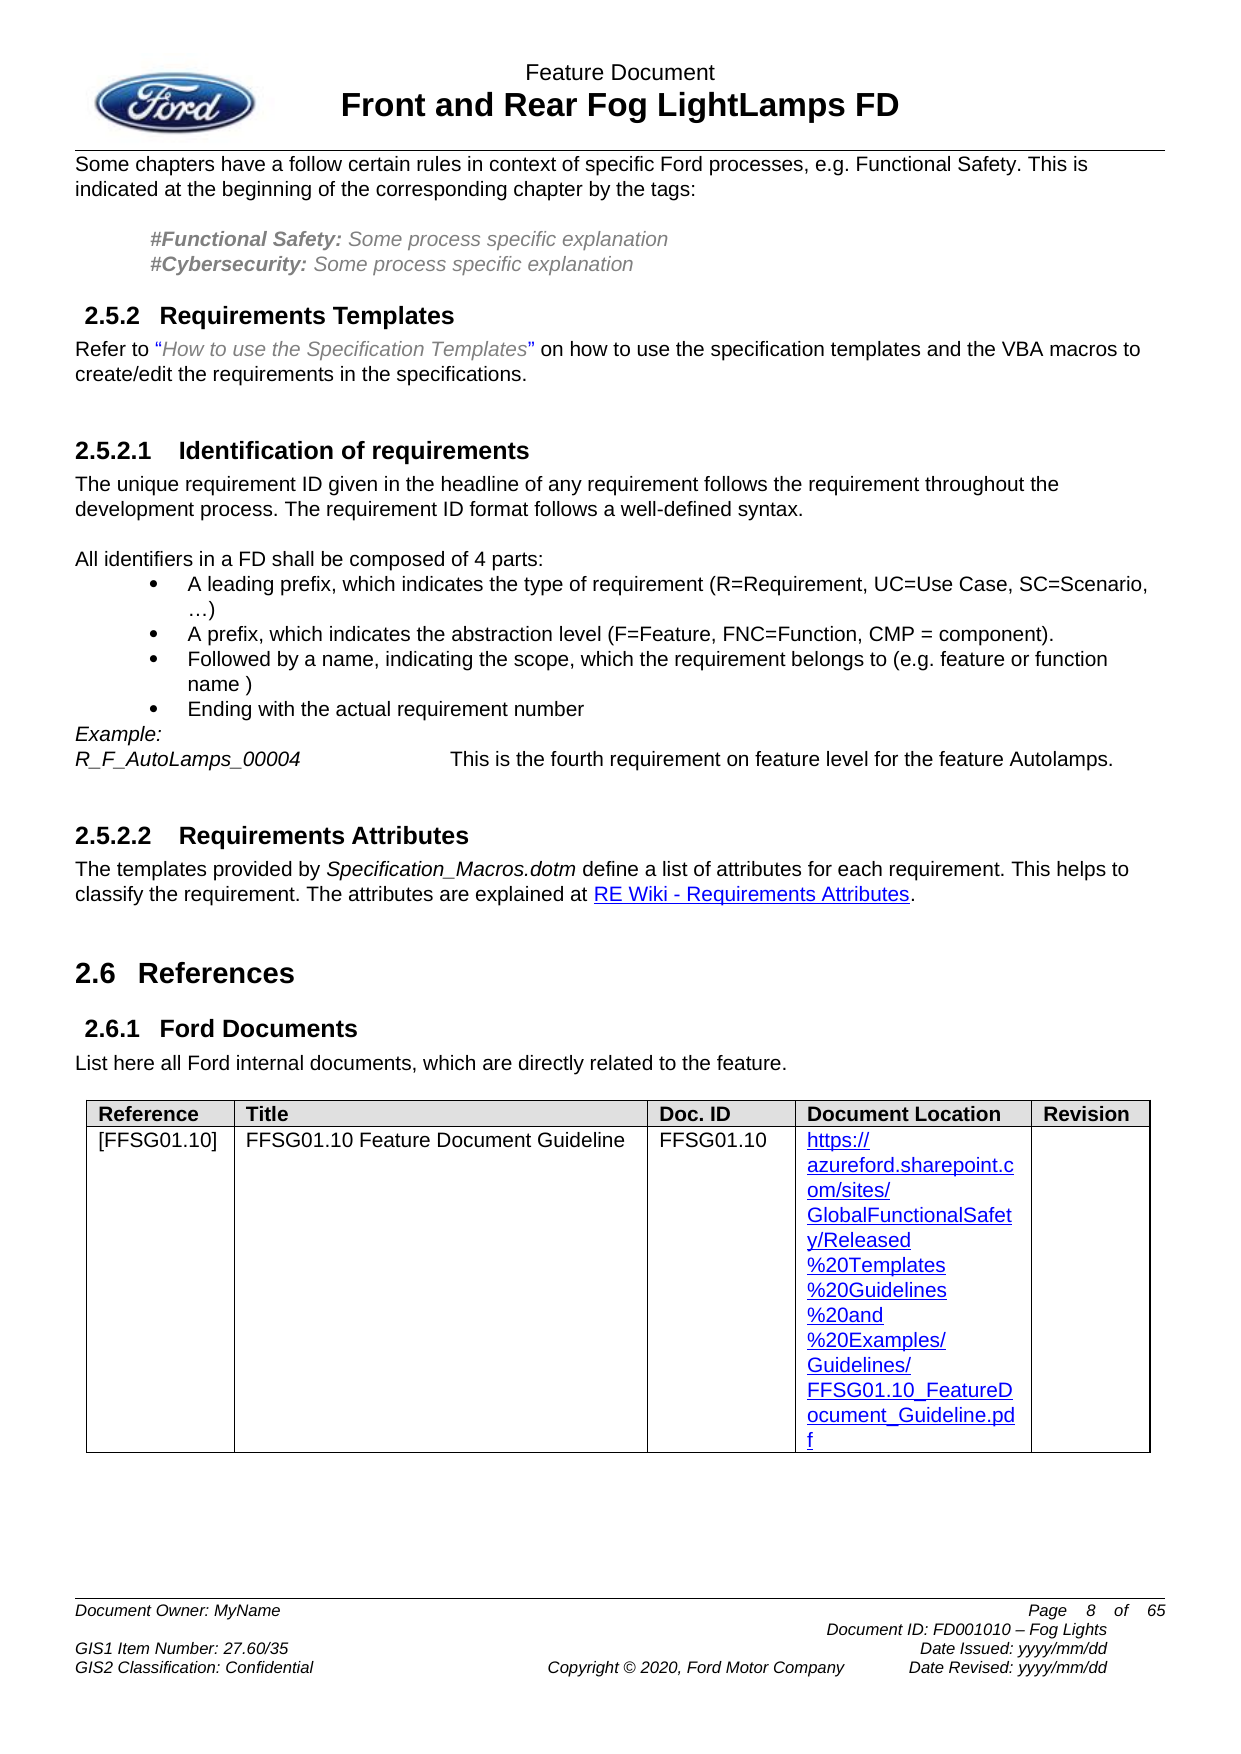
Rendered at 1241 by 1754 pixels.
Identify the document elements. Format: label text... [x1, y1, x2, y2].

list A leading prefix, which indicates the type of requirement (R=Requirement, UC=Use Case, SC=Scenario, …) [150, 571, 1165, 621]
list A prefix, which indicates the abstraction level (F=Feature, FNC=Function, CMP = component). [150, 621, 1165, 646]
picture [75, 53, 275, 150]
list Followed by a name, indicating the scope, which the requirement belongs to (e.g. feature or function name ) [150, 646, 1165, 696]
text The unique requirement ID given in the headline of any requirement follows the requirement throughout the development process. The requirement ID format follows a well-defined syntax. [75, 471, 1165, 521]
text Refer to “How to use the Specification Templates” on how to use the specification templates and the VBA macros to create/edit the requirements in the specifications. [75, 336, 1165, 386]
text Some chapters have a follow certain rules in context of specific Ford processes, e.g. Functional Safety. This is indicated at the beginning of the corresponding chapter by the tags: [75, 151, 1165, 201]
text The templates provided by Specification_Macros.dotm define a list of attributes for each requirement. This helps to classify the requirement. The attributes are explained at RE Wiki - Requirements Attributes. [75, 856, 1165, 906]
text Example: [75, 721, 1165, 746]
table_header Title [235, 1101, 647, 1126]
table_header Revision [1032, 1101, 1149, 1126]
subtitle References [75, 956, 1165, 989]
table_cell [1032, 1127, 1149, 1452]
table_cell https://azureford.sharepoint.com/sites/GlobalFunctionalSafety/Released%20Templates%20Guidelines%20and%20Examples/Guidelines/FFSG01.10_FeatureDocument_Guideline.pdf [796, 1127, 1031, 1452]
table_cell FFSG01.10 [648, 1127, 795, 1452]
table_cell [FFSG01.10] [87, 1127, 234, 1452]
table_header Doc. ID [648, 1101, 795, 1126]
table_header Reference [87, 1101, 234, 1126]
subtitle Ford Documents [84, 1014, 1165, 1043]
text #Functional Safety: Some process specific explanation [150, 226, 1165, 251]
subtitle Requirements Templates [84, 301, 1165, 330]
text R_F_AutoLamps_00004 This is the fourth requirement on feature level for the feature Autolamps. [75, 746, 1165, 771]
table_header Document Location [796, 1101, 1031, 1126]
list Ending with the actual requirement number [150, 696, 1165, 721]
subtitle Identification of requirements [75, 436, 1165, 465]
text #Cybersecurity: Some process specific explanation [150, 251, 1165, 276]
text All identifiers in a FD shall be composed of 4 parts: [75, 546, 1165, 571]
text List here all Ford internal documents, which are directly related to the feature. [75, 1049, 1150, 1074]
subtitle Requirements Attributes [75, 821, 1165, 850]
table_cell FFSG01.10 Feature Document Guideline [235, 1127, 647, 1452]
